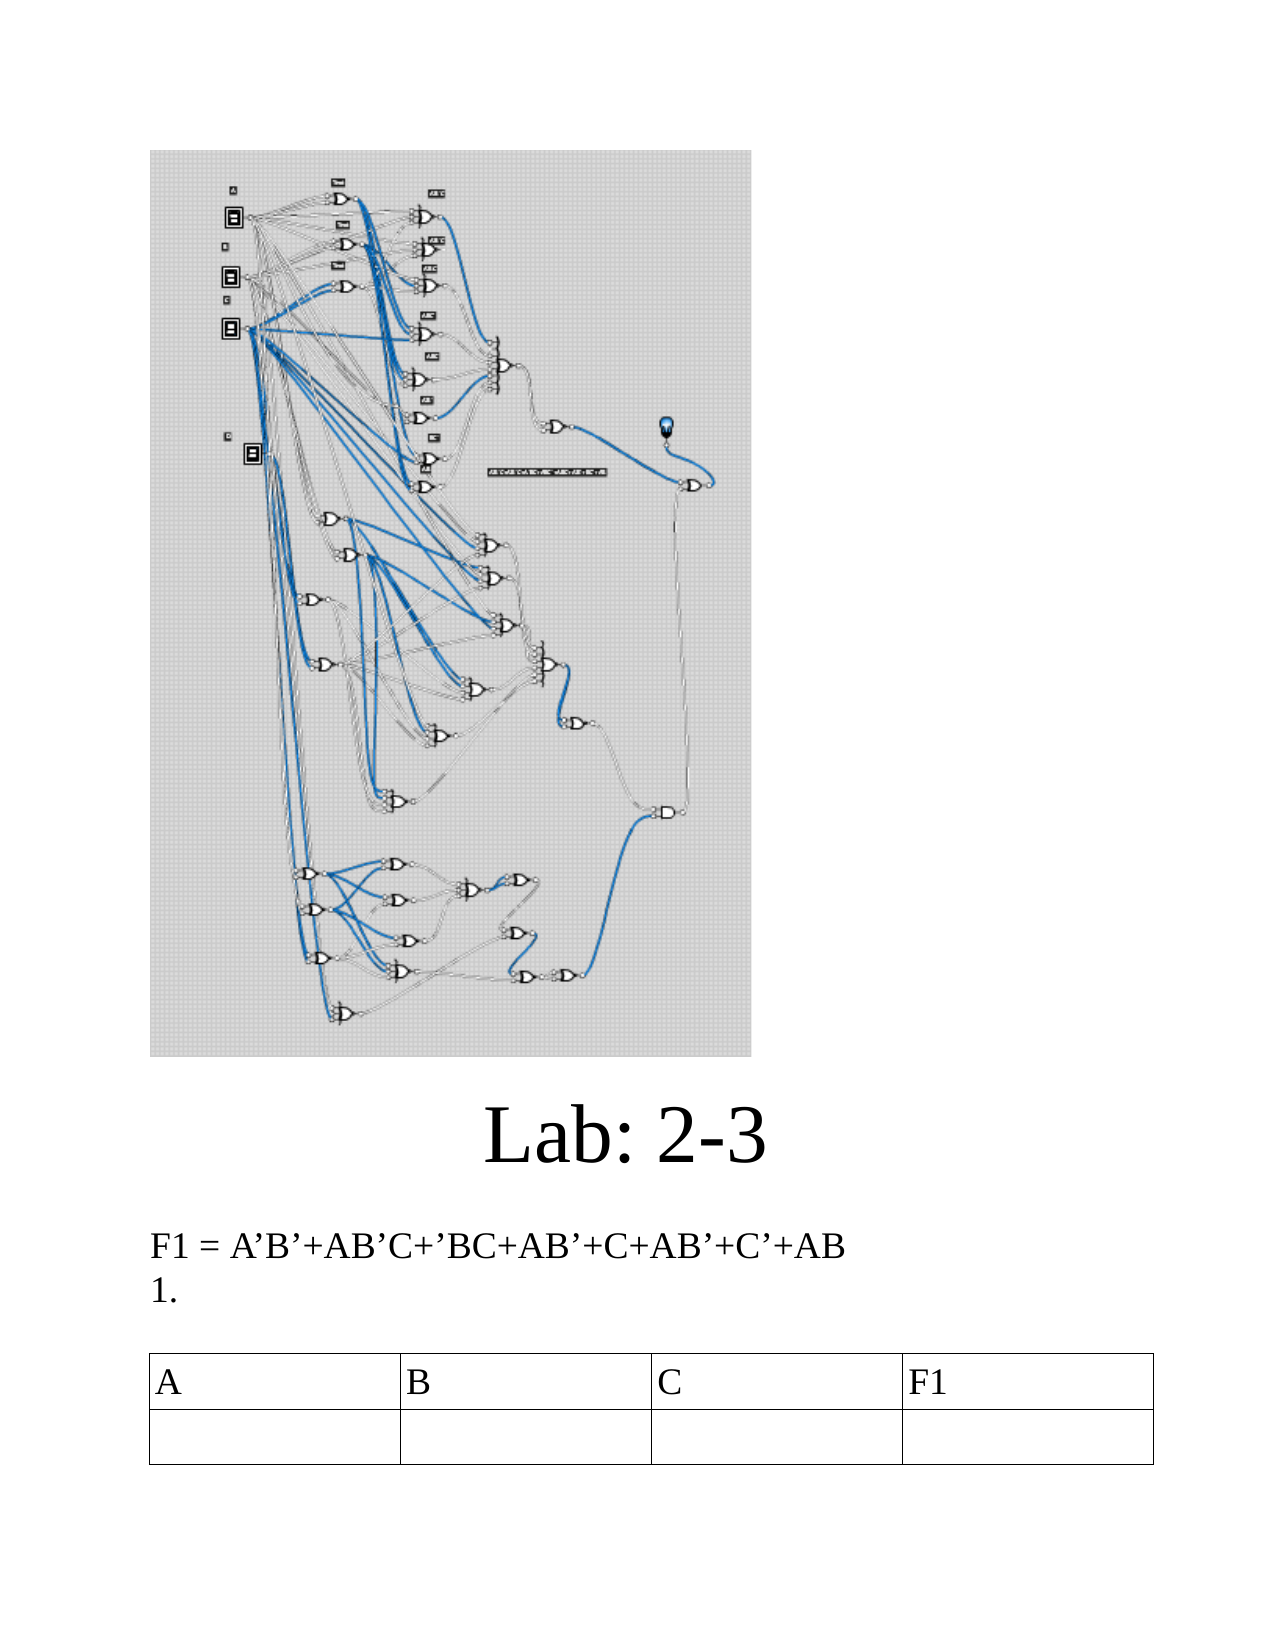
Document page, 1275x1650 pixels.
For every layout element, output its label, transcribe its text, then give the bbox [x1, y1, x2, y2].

table_cell [652, 1410, 902, 1463]
table_header B [401, 1354, 651, 1408]
text Lab: 2-3 [150, 1085, 1125, 1181]
table_header F1 [903, 1354, 1153, 1408]
text F1 = A’B’+AB’C+’BC+AB’+C+AB’+C’+AB [150, 1224, 1125, 1267]
table_header A [150, 1354, 400, 1408]
table_cell [903, 1410, 1153, 1463]
text 1. [150, 1267, 1125, 1310]
table_header C [652, 1354, 902, 1408]
picture [150, 150, 752, 1057]
table_cell [150, 1410, 400, 1463]
table_cell [401, 1410, 651, 1463]
